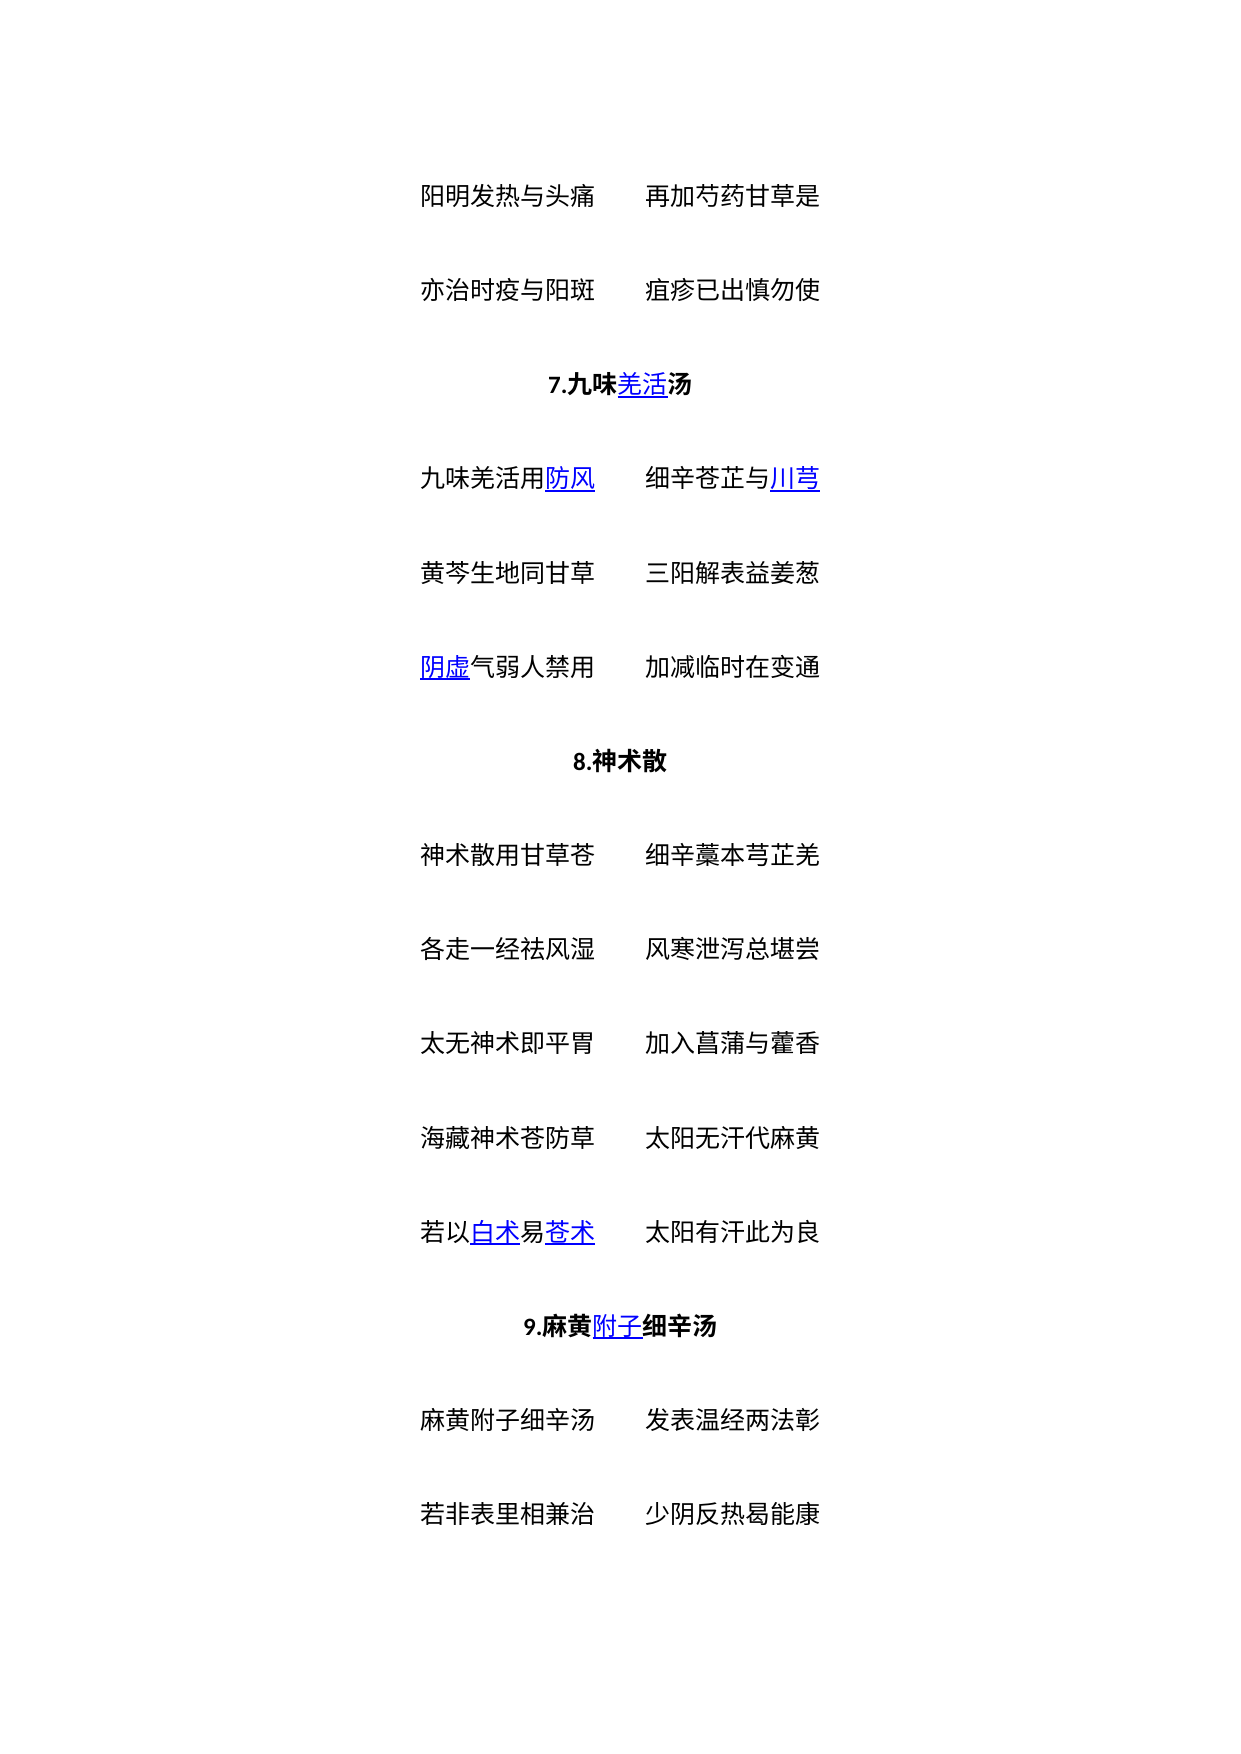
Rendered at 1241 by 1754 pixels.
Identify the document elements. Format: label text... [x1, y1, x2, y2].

text 海藏神术苍防草 太阳无汗代麻黄 [187, 1104, 1053, 1169]
text 7.九味羌活汤 [187, 350, 1053, 415]
text 9.麻黄附子细辛汤 [187, 1292, 1053, 1357]
text 九味羌活用防风 细辛苍芷与川芎 [187, 444, 1053, 509]
text 各走一经祛风湿 风寒泄泻总堪尝 [187, 915, 1053, 980]
text 阳明发热与头痛 再加芍药甘草是 [187, 162, 1053, 227]
text 太无神术即平胃 加入菖蒲与藿香 [187, 1009, 1053, 1074]
text 亦治时疫与阳斑 疽疹已出慎勿使 [187, 256, 1053, 321]
text 若以白术易苍术 太阳有汗此为良 [187, 1198, 1053, 1263]
text 神术散用甘草苍 细辛藁本芎芷羌 [187, 821, 1053, 886]
text 麻黄附子细辛汤 发表温经两法彰 [187, 1386, 1053, 1451]
text 若非表里相兼治 少阴反热曷能康 [187, 1480, 1053, 1545]
text 阴虚气弱人禁用 加减临时在变通 [187, 633, 1053, 698]
text 8.神术散 [187, 727, 1053, 792]
text 黄芩生地同甘草 三阳解表益姜葱 [187, 539, 1053, 604]
